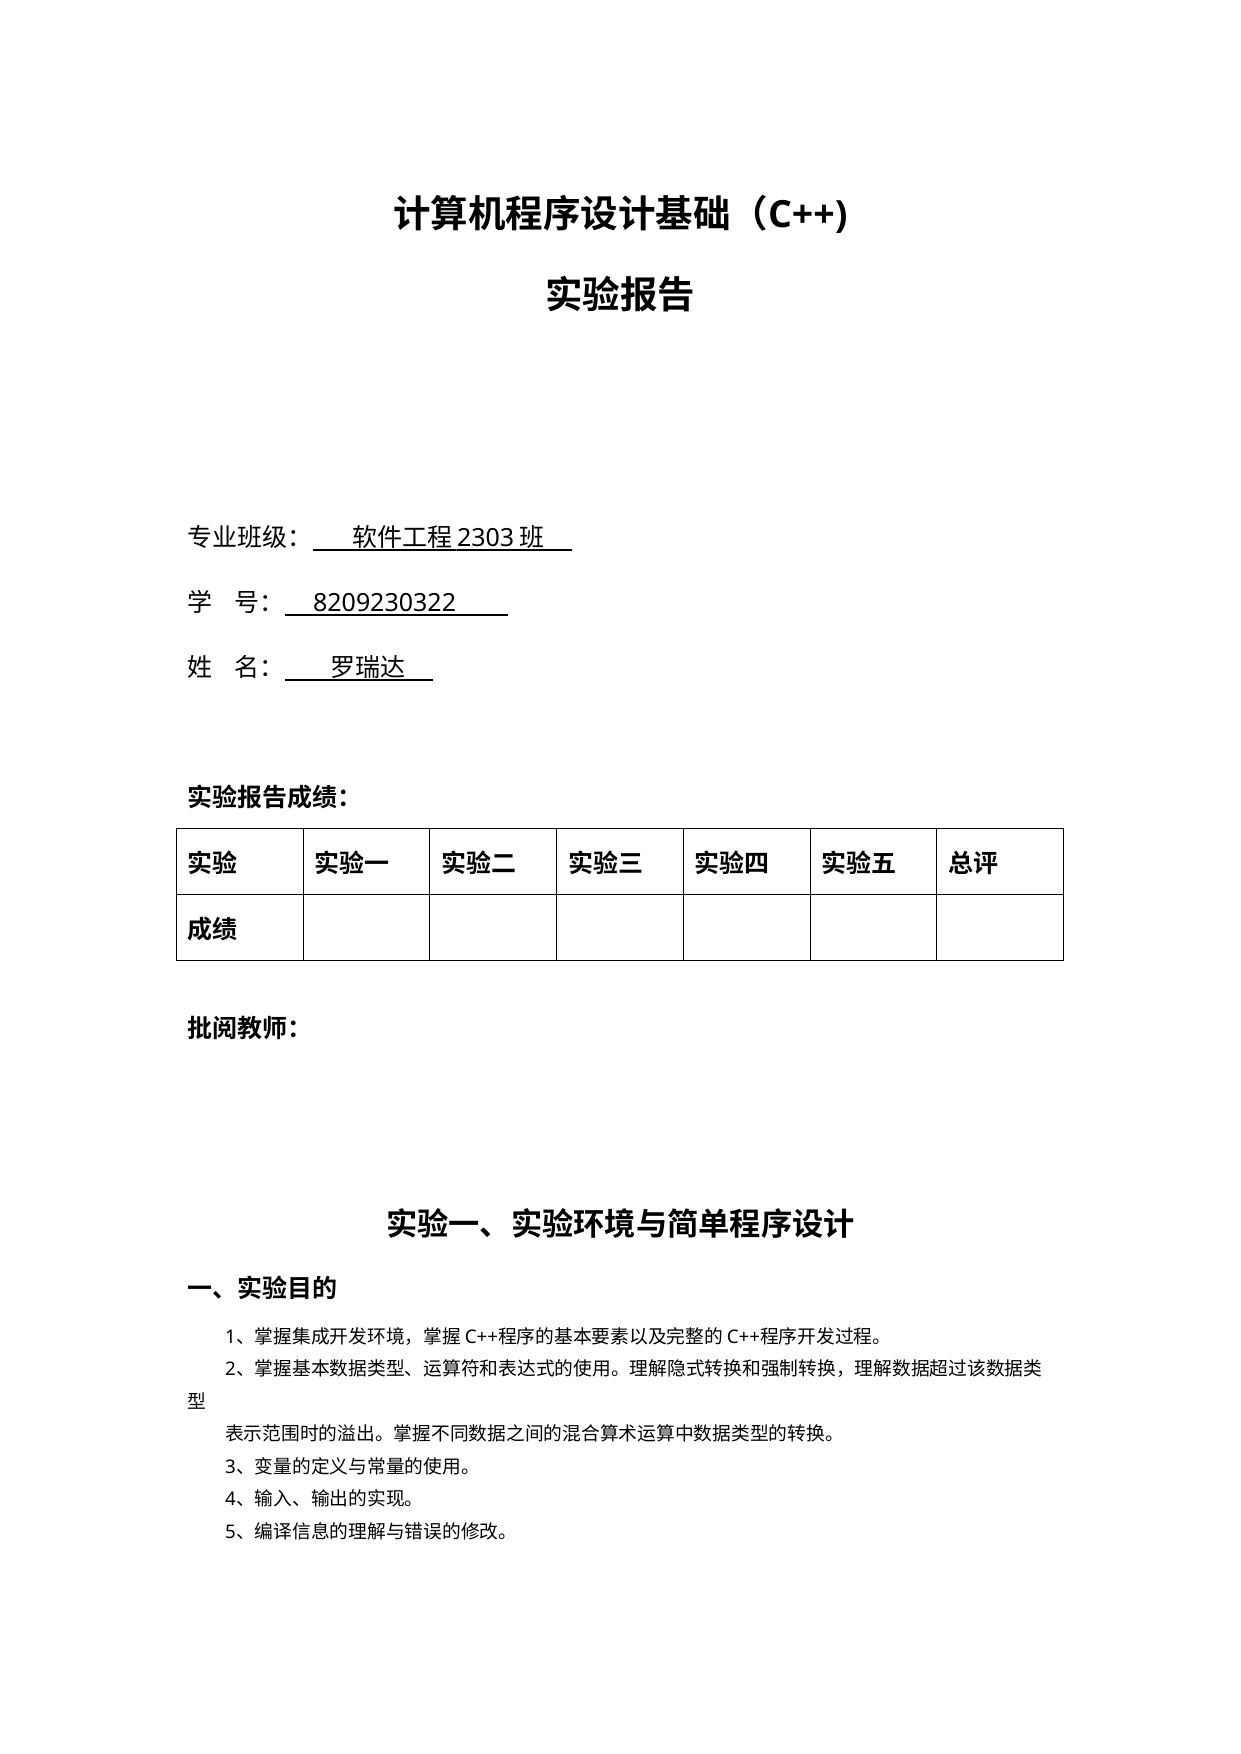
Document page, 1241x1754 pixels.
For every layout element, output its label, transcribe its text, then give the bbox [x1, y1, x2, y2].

table_header 实验五 [811, 829, 936, 894]
table_cell [937, 895, 1063, 960]
text 实验报告成绩： [187, 763, 1053, 828]
table_cell [430, 895, 556, 960]
text 4、输入、输出的实现。 [187, 1481, 1053, 1514]
table_header 实验四 [684, 829, 810, 894]
text 批阅教师： [187, 994, 1053, 1059]
text 实验一、实验环境与简单程序设计 [187, 1189, 1053, 1254]
text 计算机程序设计基础（C++) [187, 178, 1053, 243]
text 学 号： 8209230322 [187, 568, 1053, 633]
text 实验报告 [187, 259, 1053, 324]
text 3、变量的定义与常量的使用。 [187, 1449, 1053, 1481]
table_cell [557, 895, 683, 960]
table_header 实验二 [430, 829, 556, 894]
text 一、实验目的 [187, 1254, 1053, 1319]
table_cell [684, 895, 810, 960]
text 2、掌握基本数据类型、运算符和表达式的使用。理解隐式转换和强制转换，理解数据超过该数据类型 [187, 1351, 1053, 1416]
table_cell [304, 895, 429, 960]
text 表示范围时的溢出。掌握不同数据之间的混合算术运算中数据类型的转换。 [187, 1416, 1053, 1449]
text 5、编译信息的理解与错误的修改。 [187, 1514, 1053, 1546]
text 1、掌握集成开发环境，掌握C++程序的基本要素以及完整的C++程序开发过程。 [187, 1319, 1053, 1351]
table_header 实验一 [304, 829, 429, 894]
table_header 实验三 [557, 829, 683, 894]
table_cell [811, 895, 936, 960]
text 姓 名： 罗瑞达 [187, 633, 1053, 698]
table_header 实验 [177, 829, 303, 894]
table_cell 成绩 [177, 895, 303, 960]
table_header 总评 [937, 829, 1063, 894]
text 专业班级： 软件工程2303班 [187, 503, 1053, 568]
